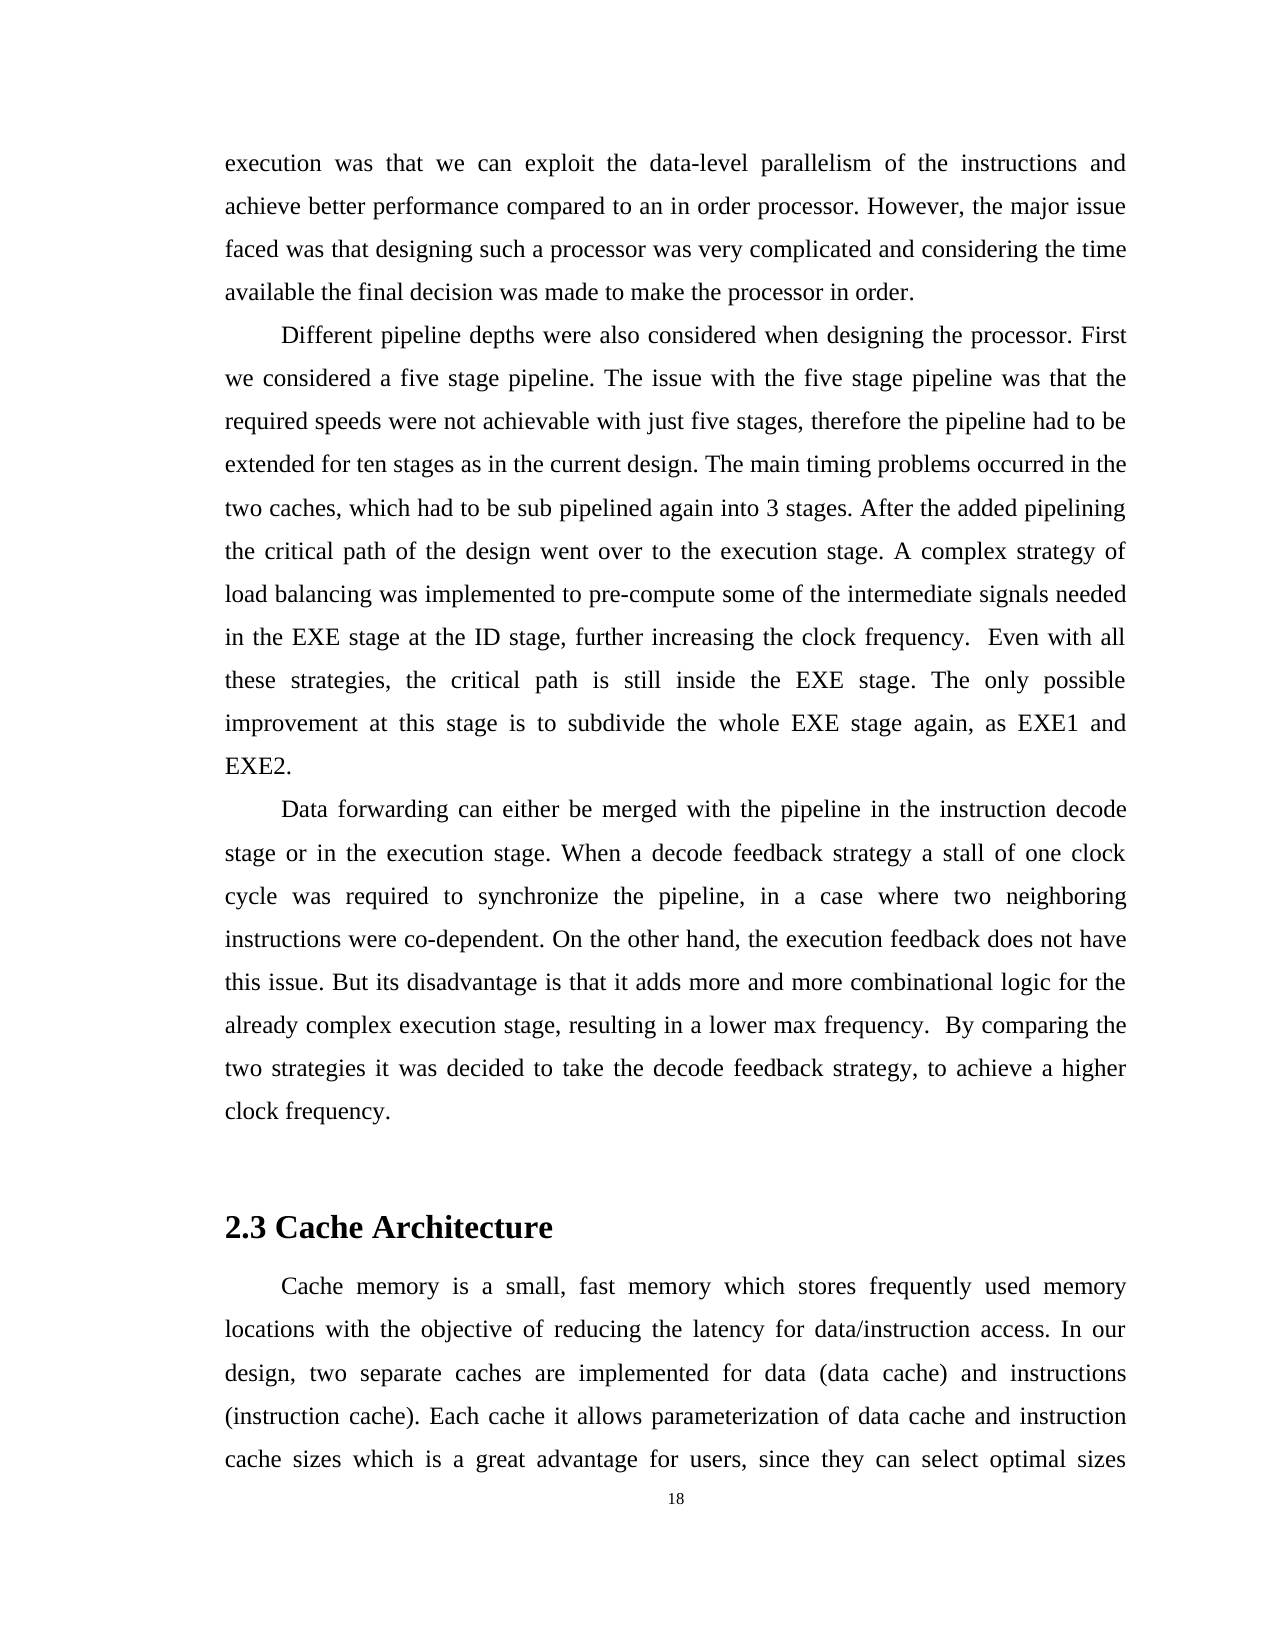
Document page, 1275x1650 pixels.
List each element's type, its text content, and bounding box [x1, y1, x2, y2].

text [224, 1271, 1127, 1473]
text Data forwarding can either be merged with the pipeline in the instruction decode stage or in the execution stage. When a decode feedback strategy a stall of one clock cycle was required to synchronize the pipeline, in a case where two neighboring instructions were co-dependent. On the other hand, the execution feedback does not have this issue. But its disadvantage is that it adds more and more combinational logic for the already complex execution stage, resulting in a lower max frequency. By comparing the two strategies it was decided to take the decode feedback strategy, to achieve a higher clock frequency. [224, 794, 1127, 1125]
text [224, 148, 1127, 306]
subtitle 2.3 Cache Architecture [224, 1208, 1124, 1246]
text Different pipeline depths were also considered when designing the processor. First we considered a five stage pipeline. The issue with the five stage pipeline was that the required speeds were not achievable with just five stages, therefore the pipeline had to be extended for ten stages as in the current design. The main timing problems occurred in the two caches, which had to be sub pipelined again into 3 stages. After the added pipelining the critical path of the design went over to the execution stage. A complex strategy of load balancing was implemented to pre-compute some of the intermediate signals needed in the EXE stage at the ID stage, further increasing the clock frequency. Even with all these strategies, the critical path is still inside the EXE stage. The only possible improvement at this stage is to subdivide the whole EXE stage again, as EXE1 and EXE2. [224, 320, 1127, 780]
